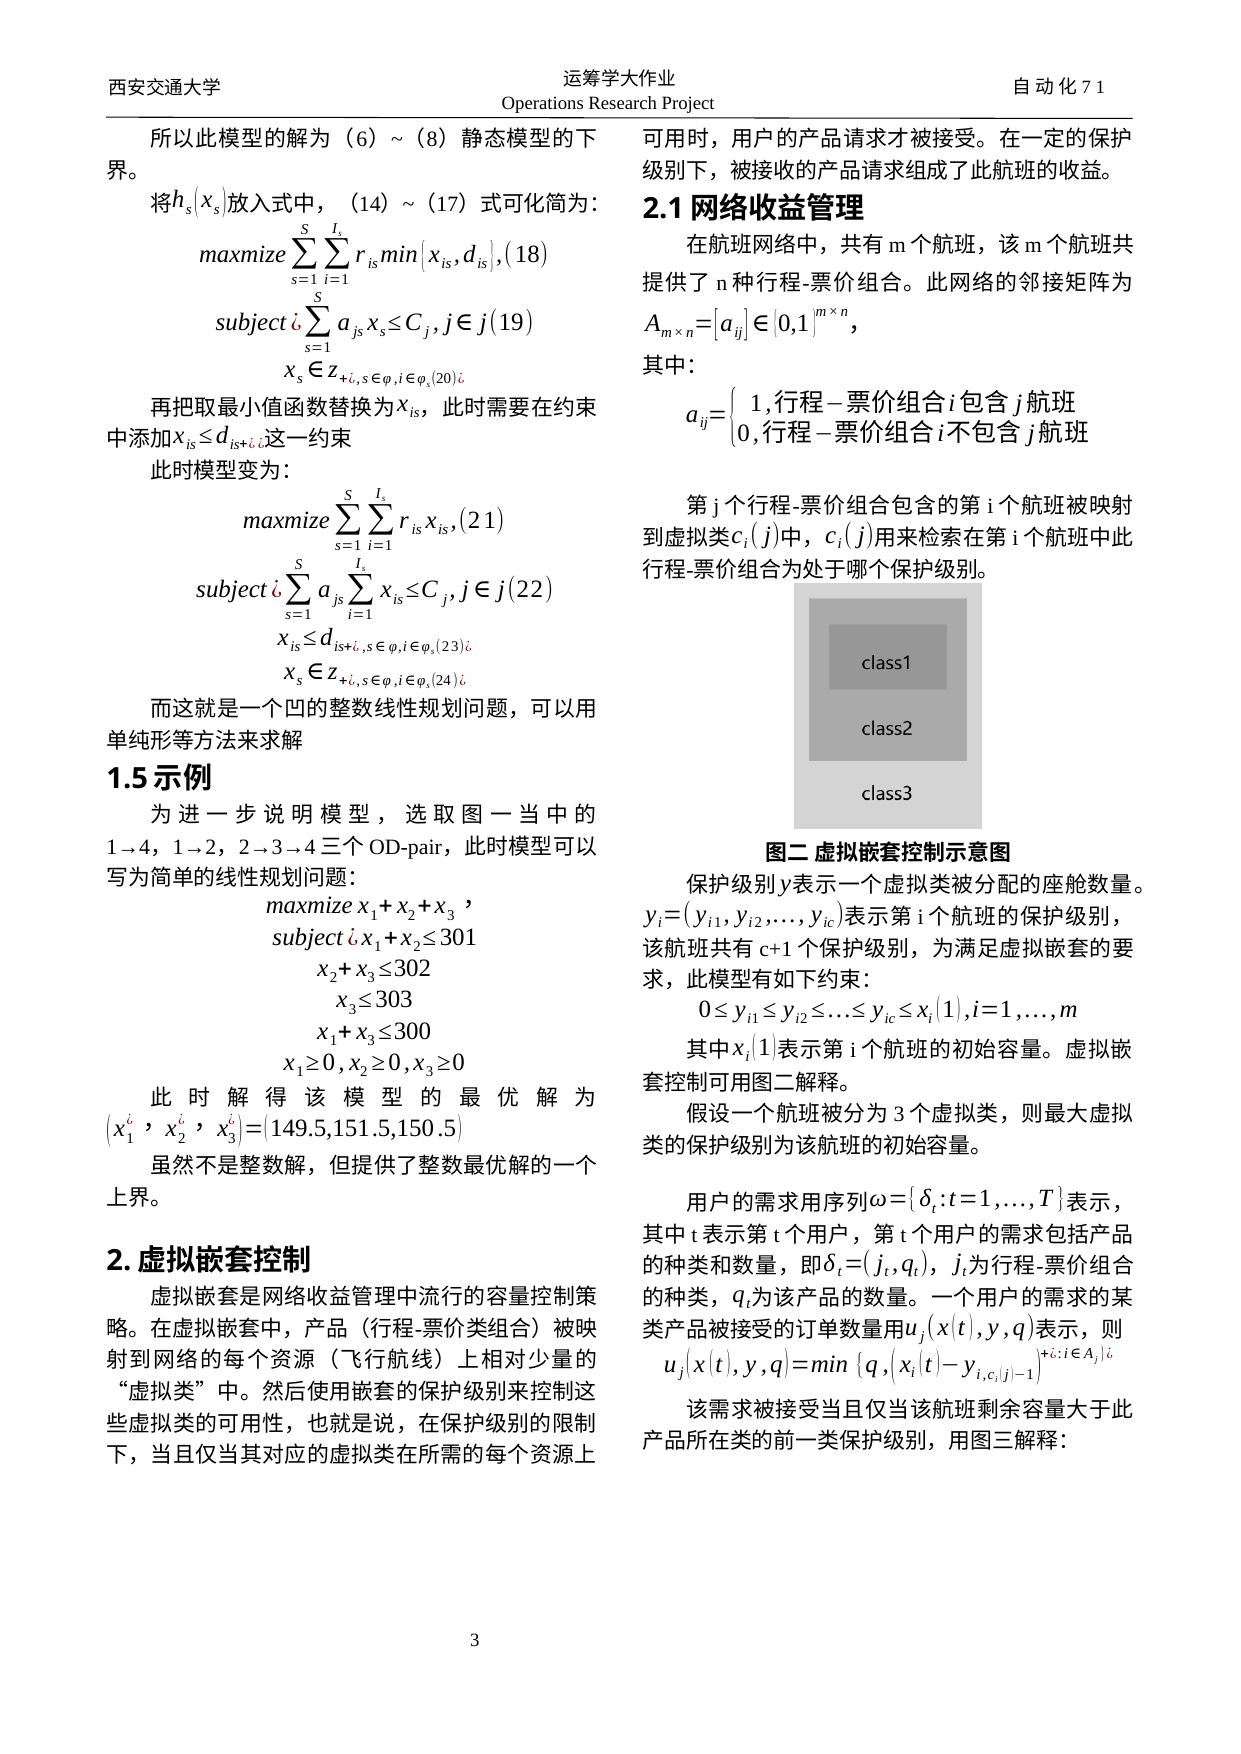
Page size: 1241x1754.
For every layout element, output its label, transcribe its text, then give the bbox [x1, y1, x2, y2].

text 再把取最小值函数替换为，此时需要在约束中添加这一约束 [106, 390, 598, 453]
text 2.1网络收益管理 [642, 184, 1134, 227]
text 用户的需求用序列表示，其中t表示第t个用户，第t个用户的需求包括产品的种类和数量，即，为行程-票价组合的种类，为该产品的数量。一个用户的需求的某类产品被接受的订单数量用表示，则 [642, 1185, 1134, 1345]
text 保护级别表示一个虚拟类被分配的座舱数量。表示第i个航班的保护级别，该航班共有c+1个保护级别，为满足虚拟嵌套的要求，此模型有如下约束： [642, 867, 1134, 994]
text 此时解得该模型的最优解为 [106, 1080, 598, 1148]
text 为进一步说明模型，选取图一当中的1→4，1→2，2→3→4三个OD-pair，此时模型可以写为简单的线性规划问题： [106, 797, 598, 892]
text 2. 虚拟嵌套控制 [106, 1236, 598, 1279]
text 此时模型变为： [106, 453, 598, 485]
text 其中表示第i个航班的初始容量。虚拟嵌套控制可用图二解释。 [642, 1032, 1134, 1096]
text 图二 虚拟嵌套控制示意图 [642, 835, 1134, 867]
text 虚拟嵌套是网络收益管理中流行的容量控制策略。在虚拟嵌套中，产品（行程-票价类组合）被映射到网络的每个资源（飞行航线）上相对少量的“虚拟类”中。然后使用嵌套的保护级别来控制这些虚拟类的可用性，也就是说，在保护级别的限制下，当且仅当其对应的虚拟类在所需的每个资源上可用时，用户的产品请求才被接受。在一定的保护级别下，被接收的产品请求组成了此航班的收益。 [642, 121, 1134, 184]
text 将放入式中，（14）~（17）式可化简为： [106, 184, 598, 219]
text 第j个行程-票价组合包含的第i个航班被映射到虚拟类中，用来检索在第i个航班中此行程-票价组合为处于哪个保护级别。 [642, 488, 1134, 583]
text 虽然不是整数解，但提供了整数最优解的一个上界。 [106, 1148, 598, 1211]
text 1.5示例 [106, 755, 598, 797]
text 虚拟嵌套是网络收益管理中流行的容量控制策略。在虚拟嵌套中，产品（行程-票价类组合）被映射到网络的每个资源（飞行航线）上相对少量的“虚拟类”中。然后使用嵌套的保护级别来控制这些虚拟类的可用性，也就是说，在保护级别的限制下，当且仅当其对应的虚拟类在所需的每个资源上可用时，用户的产品请求才被接受。在一定的保护级别下，被接收的产品请求组成了此航班的收益。 [106, 1279, 598, 1469]
picture [794, 583, 982, 829]
text 在航班网络中，共有m个航班，该m个航班共提供了n种行程-票价组合。此网络的邻接矩阵为， [642, 227, 1134, 341]
text 其中： [642, 348, 1134, 380]
text 所以此模型的解为（6）~（8）静态模型的下界。 [106, 121, 598, 184]
text 该需求被接受当且仅当该航班剩余容量大于此产品所在类的前一类保护级别，用图三解释： [642, 1392, 1134, 1455]
text 假设一个航班被分为3个虚拟类，则最大虚拟类的保护级别为该航班的初始容量。 [642, 1096, 1134, 1160]
text 而这就是一个凹的整数线性规划问题，可以用单纯形等方法来求解 [106, 691, 598, 755]
